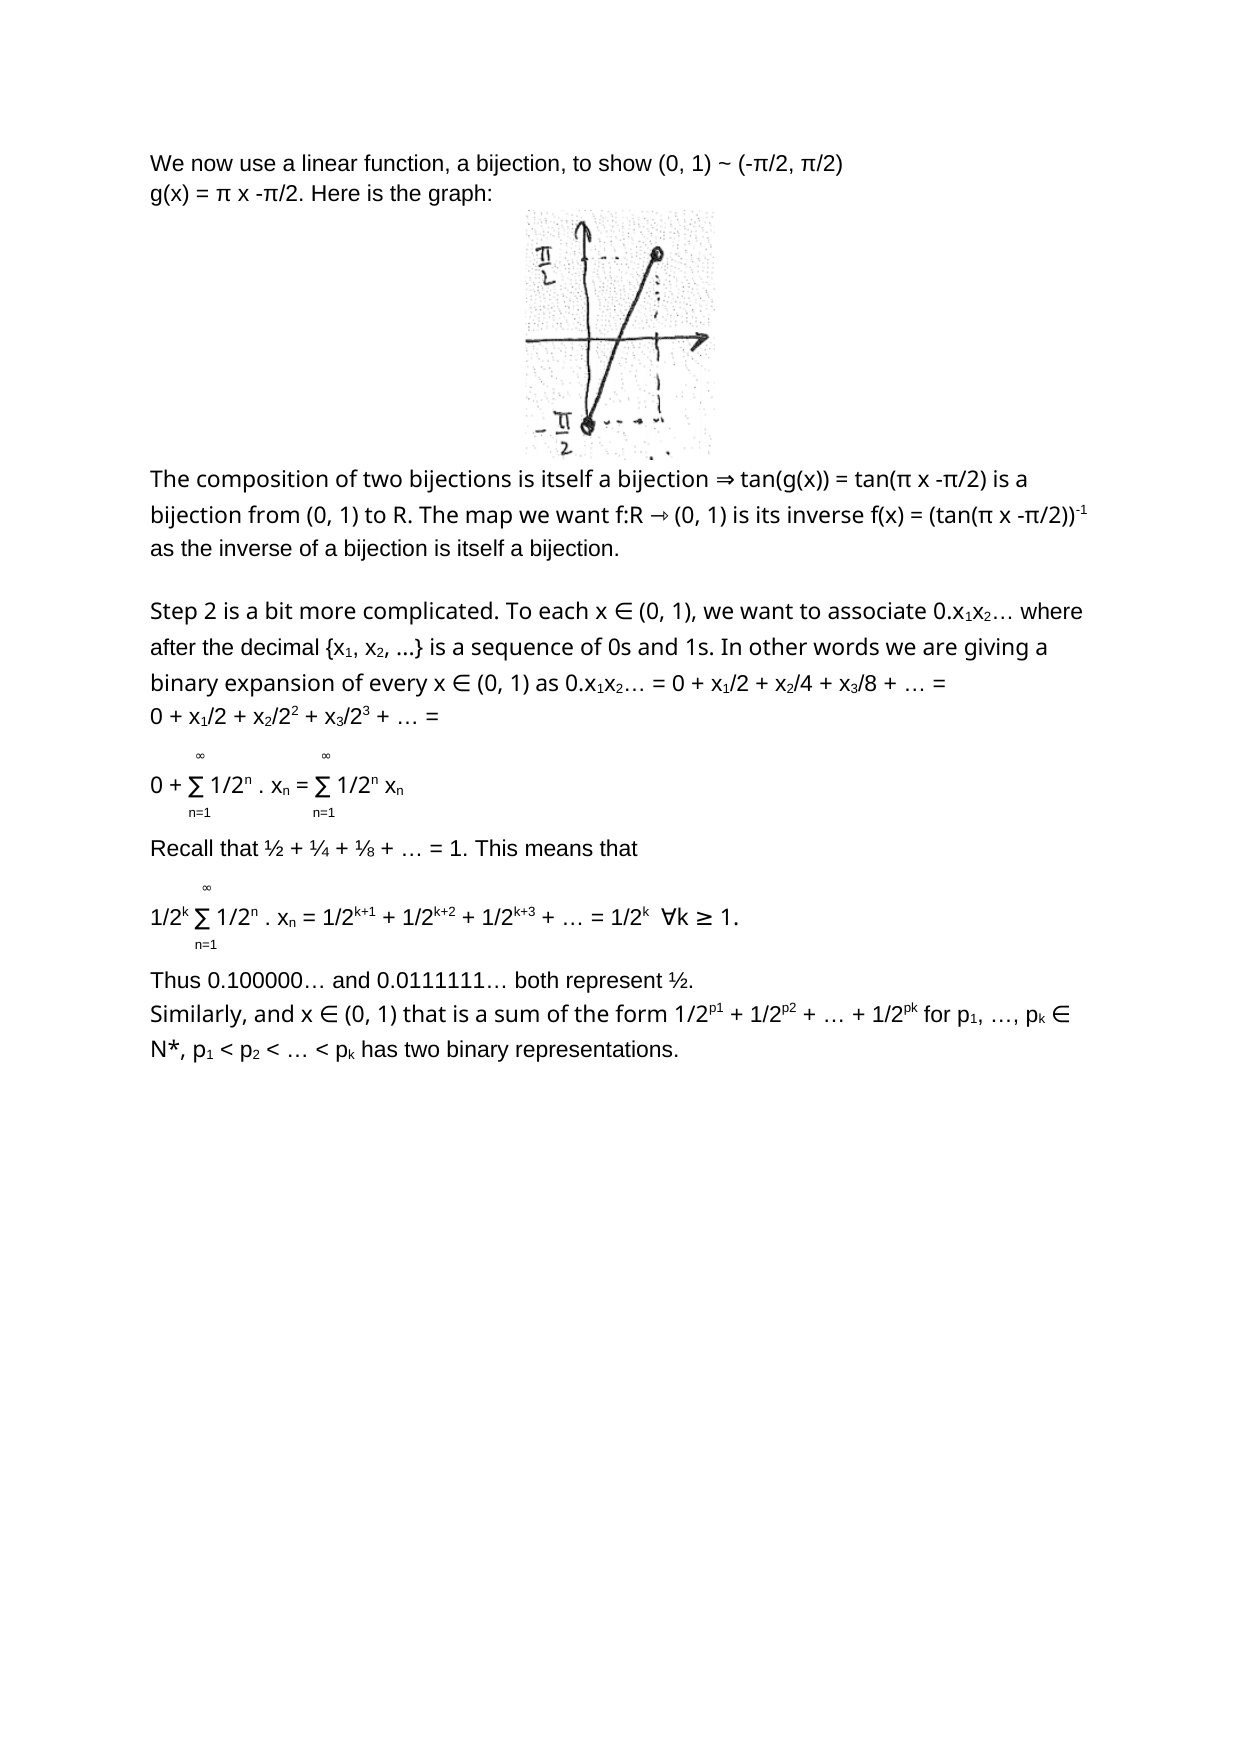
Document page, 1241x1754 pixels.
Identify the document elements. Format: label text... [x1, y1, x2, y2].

text ∞ ∞ [150, 733, 1090, 764]
text Thus 0.100000… and 0.0111111… both represent ½. [150, 967, 1090, 994]
text Recall that ½ + ¼ + ⅛ + … = 1. This means that [150, 835, 1090, 861]
text We now use a linear function, a bijection, to show (0, 1) ~ (-π/2, π/2) [150, 150, 1090, 176]
text Step 2 is a bit more complicated. To each x ∈ (0, 1), we want to associate 0.x1x2… where after the decimal {x1, x2, ...} is a sequence of 0s and 1s. In other words we are giving a binary expansion of every x ∈ (0, 1) as 0.x1x2… = 0 + x1/2 + x2/4 + x3/8 + … = [150, 595, 1090, 698]
picture [525, 210, 715, 460]
text 0 + ∑ 1/2n . xn = ∑ 1/2n xn [150, 769, 1090, 800]
text n=1 [150, 937, 1090, 963]
text The composition of two bijections is itself a bijection ⇒ tan(g(x)) = tan(π x -π/2) is a bijection from (0, 1) to R. The map we want f:R ⇾ (0, 1) is its inverse f(x) = (tan(π x -π/2))-1 as the inverse of a bijection is itself a bijection. [150, 463, 1090, 561]
text n=1 n=1 [150, 805, 1090, 831]
text g(x) = π x -π/2. Here is the graph: [150, 180, 1090, 207]
text Similarly, and x ∈ (0, 1) that is a sum of the form 1/2p1 + 1/2p2 + … + 1/2pk for p1, …, pk ∈ N*, p1 < p2 < … < pk has two binary representations. [150, 997, 1090, 1065]
text 0 + x1/2 + x2/22 + x3/23 + … = [150, 703, 1090, 729]
text ∞ [150, 865, 1090, 896]
text 1/2k ∑ 1/2n . xn = 1/2k+1 + 1/2k+2 + 1/2k+3 + … = 1/2k ∀k ≥ 1. [150, 901, 1090, 932]
